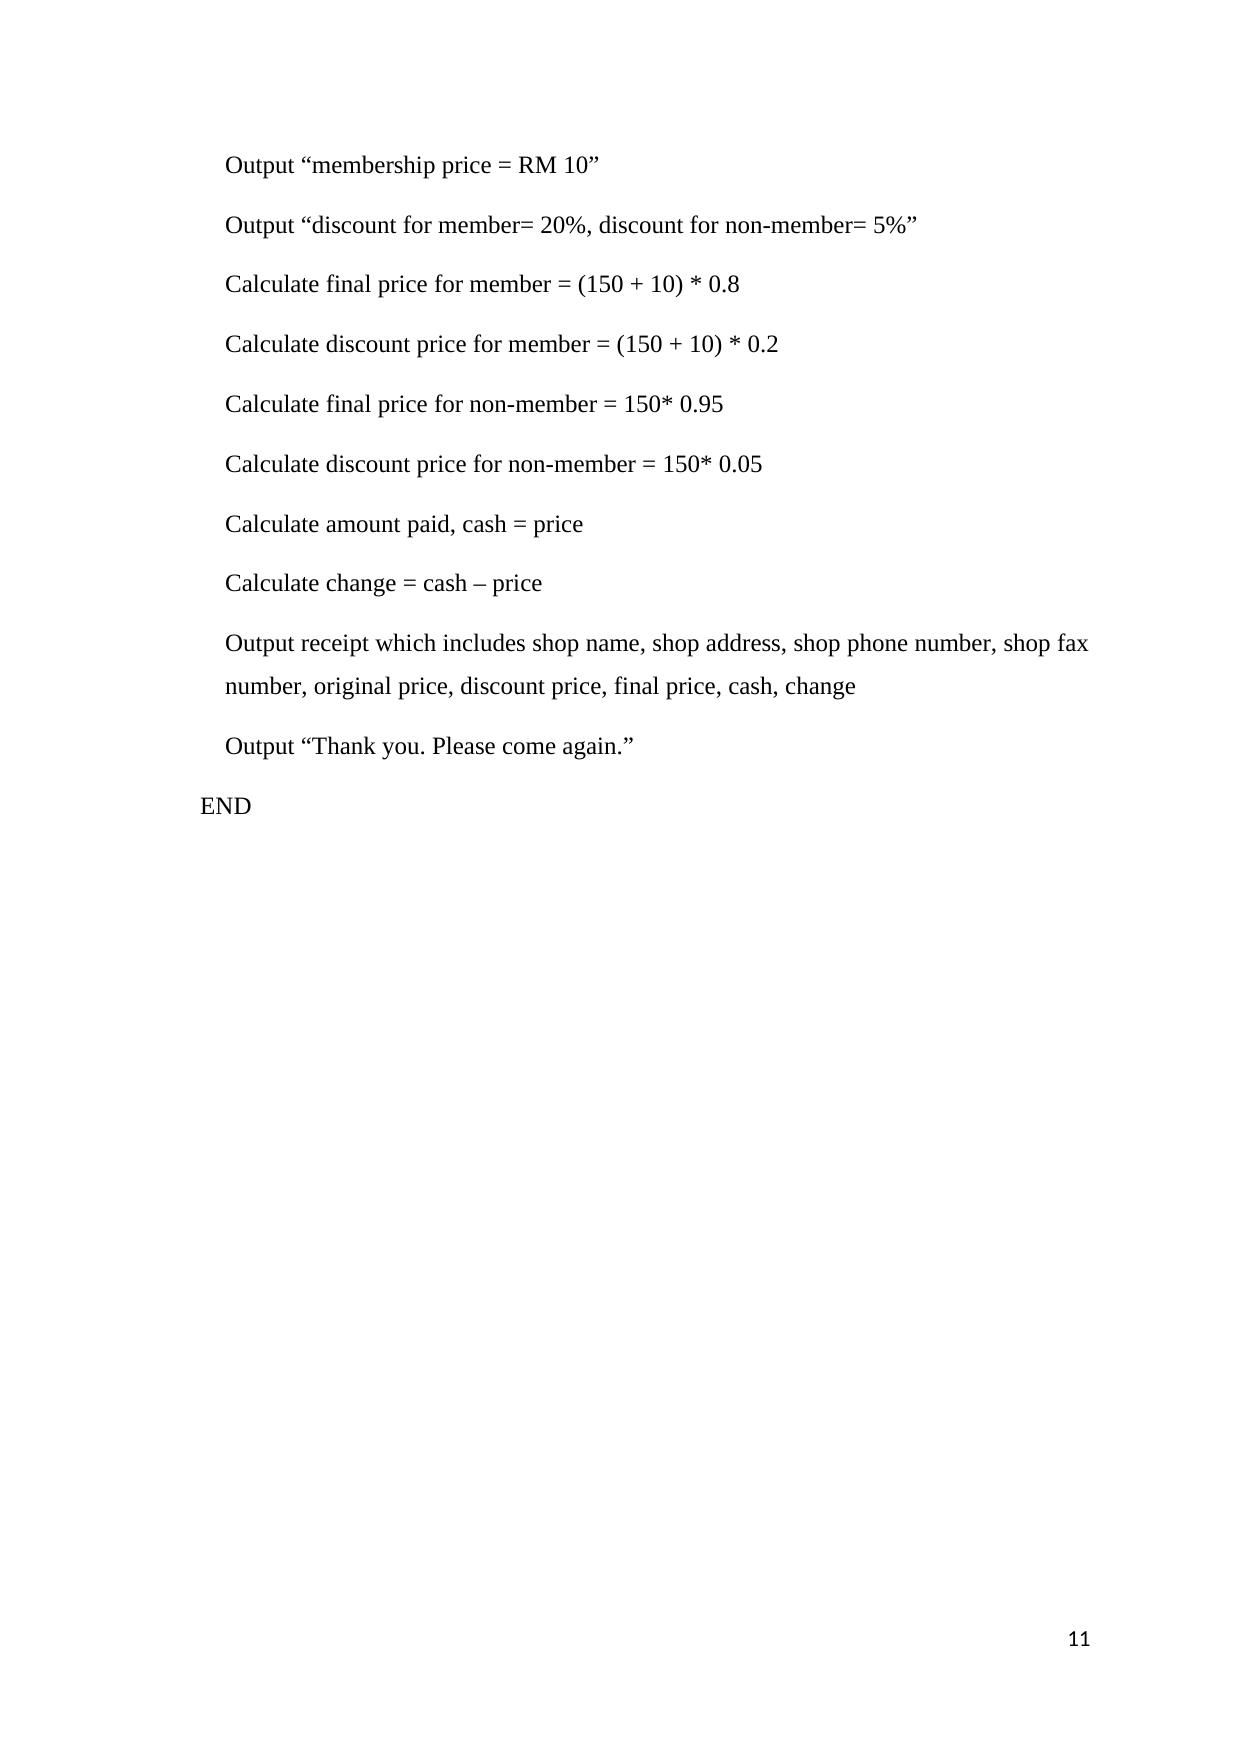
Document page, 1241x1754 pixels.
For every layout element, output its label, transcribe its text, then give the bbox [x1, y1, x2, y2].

text Calculate final price for non-member = 150* 0.95 [150, 389, 1090, 418]
text Calculate discount price for member = (150 + 10) * 0.2 [150, 329, 1090, 358]
text Output “Thank you. Please come again.” [150, 731, 1090, 760]
text END [150, 791, 1090, 820]
text Calculate discount price for non-member = 150* 0.05 [150, 449, 1090, 478]
text Calculate final price for member = (150 + 10) * 0.8 [150, 269, 1090, 298]
text Output receipt which includes shop name, shop address, shop phone number, shop fax number, original price, discount price, final price, cash, change [225, 628, 1090, 700]
text Calculate amount paid, cash = price [150, 509, 1090, 537]
text Output “discount for member= 20%, discount for non-member= 5%” [150, 210, 1090, 238]
text Output “membership price = RM 10” [150, 150, 1090, 179]
text Calculate change = cash – price [150, 568, 1090, 597]
